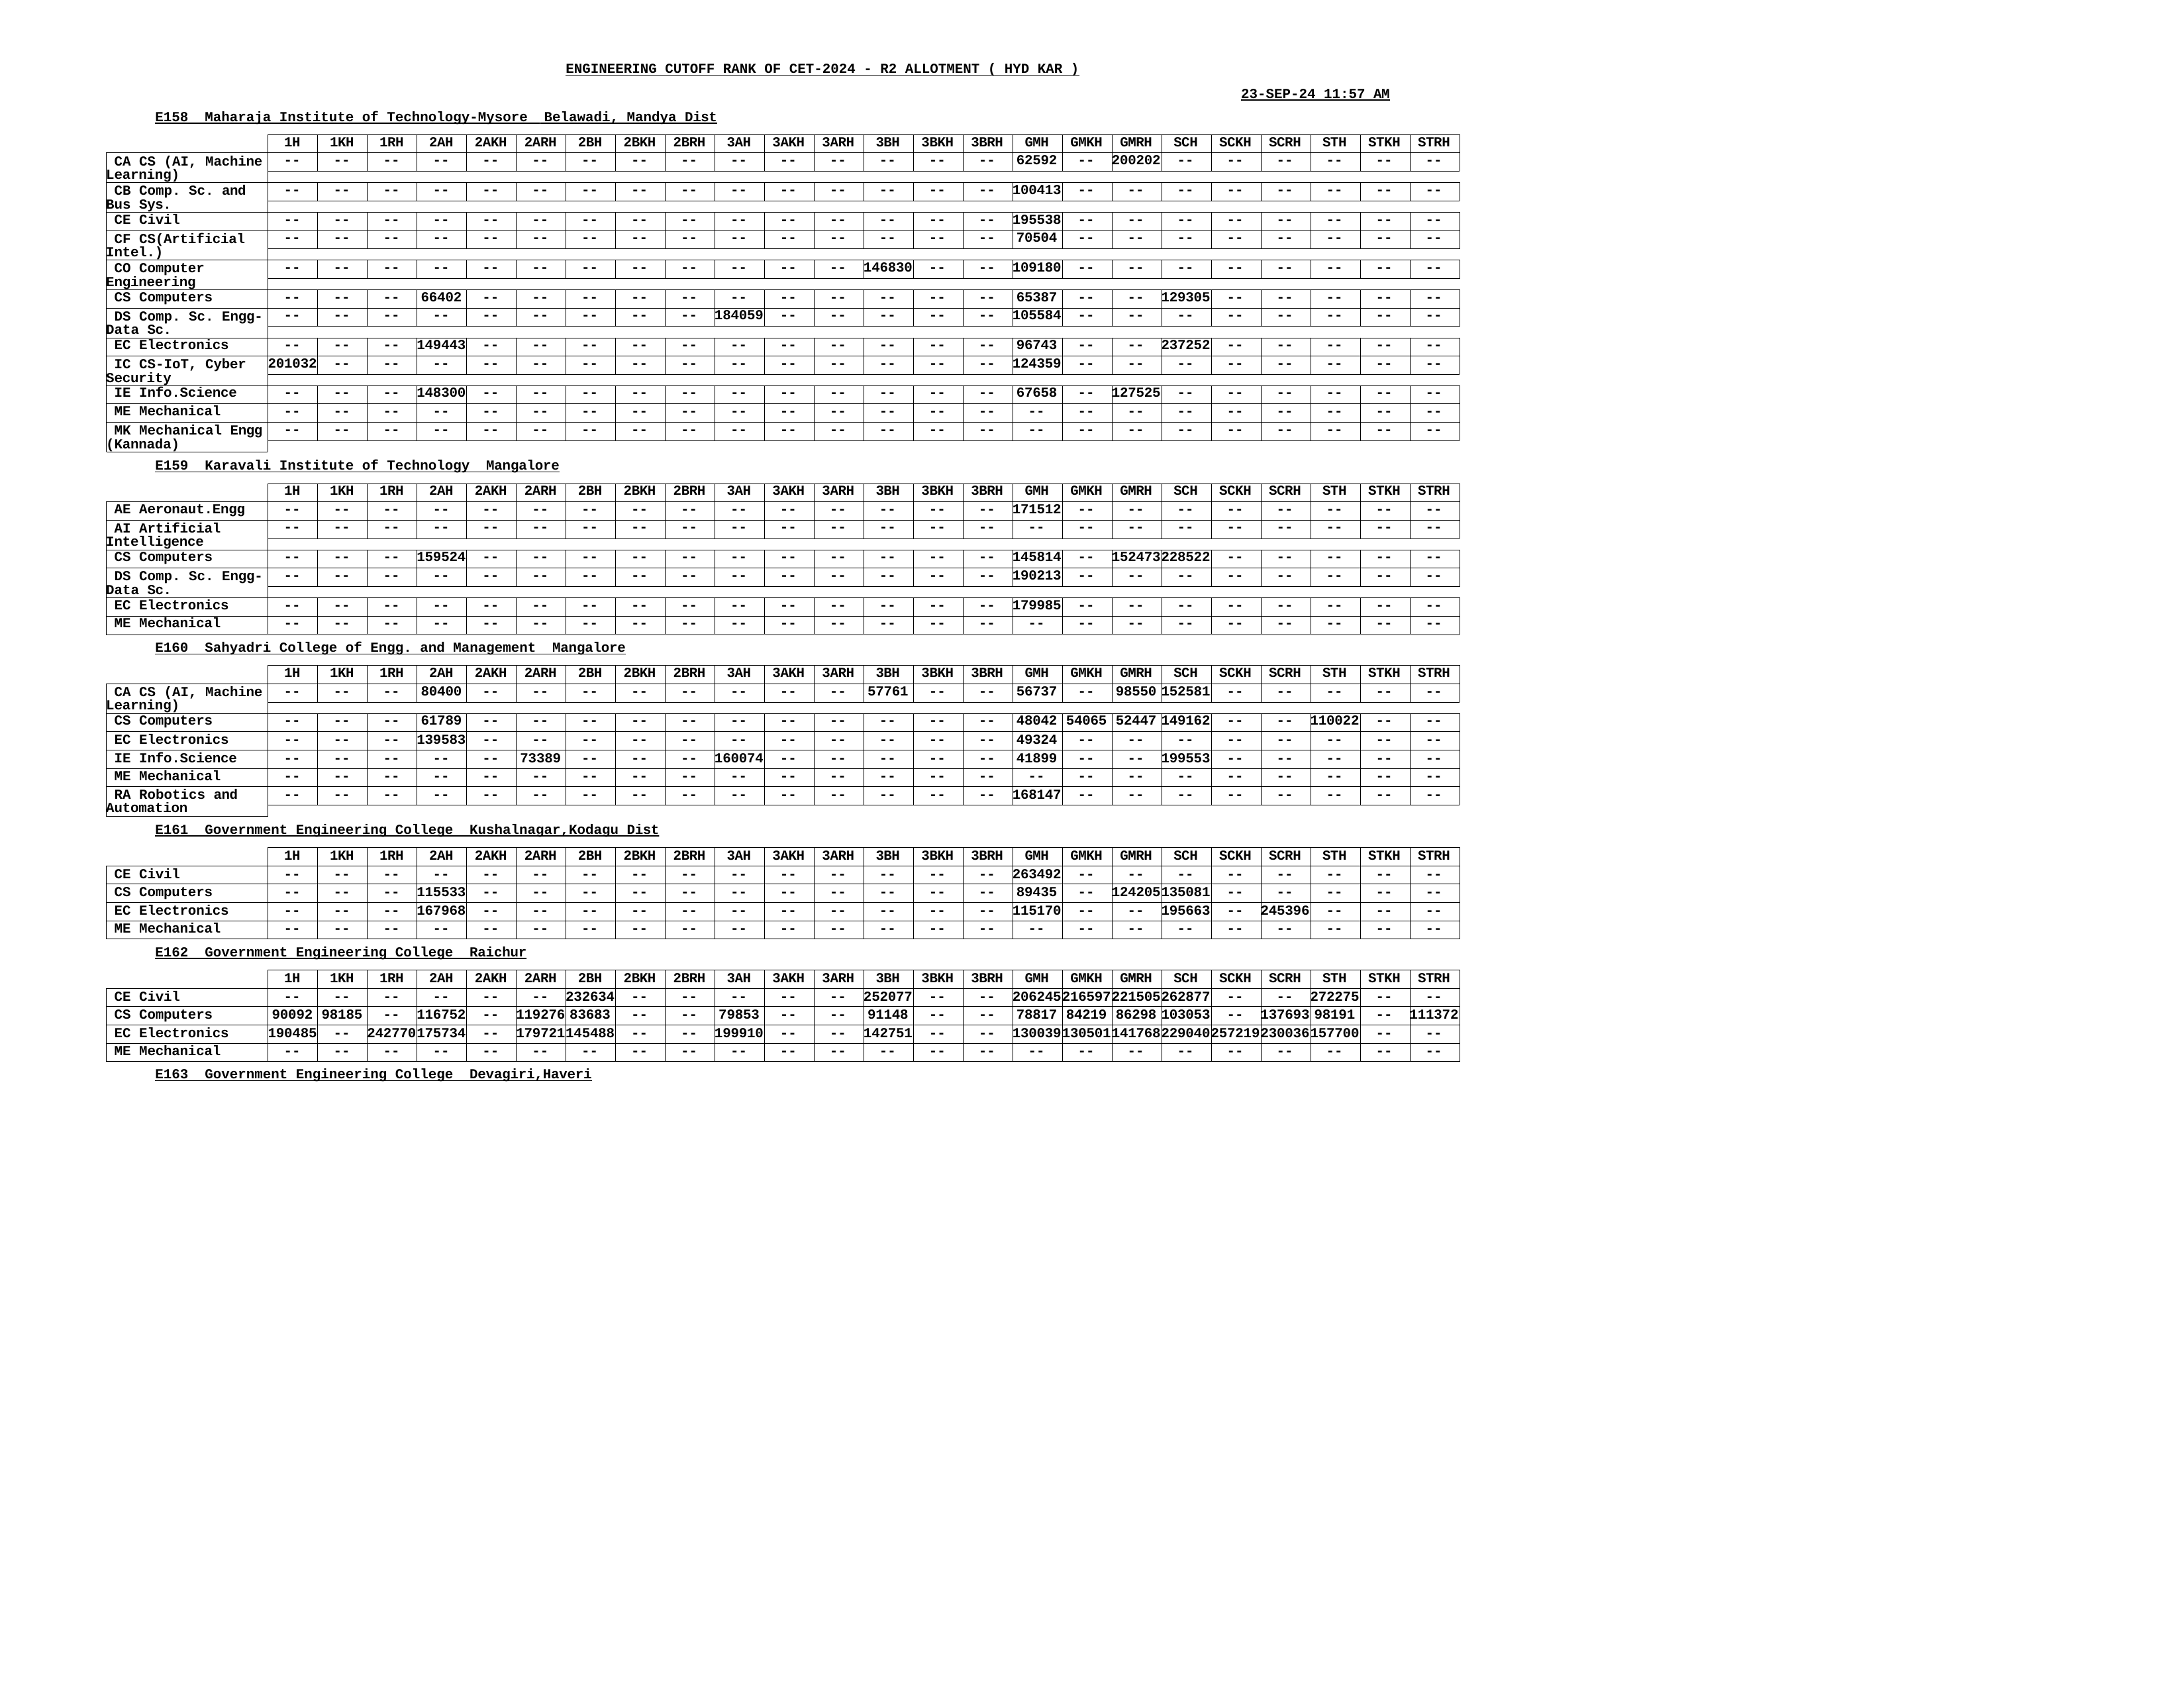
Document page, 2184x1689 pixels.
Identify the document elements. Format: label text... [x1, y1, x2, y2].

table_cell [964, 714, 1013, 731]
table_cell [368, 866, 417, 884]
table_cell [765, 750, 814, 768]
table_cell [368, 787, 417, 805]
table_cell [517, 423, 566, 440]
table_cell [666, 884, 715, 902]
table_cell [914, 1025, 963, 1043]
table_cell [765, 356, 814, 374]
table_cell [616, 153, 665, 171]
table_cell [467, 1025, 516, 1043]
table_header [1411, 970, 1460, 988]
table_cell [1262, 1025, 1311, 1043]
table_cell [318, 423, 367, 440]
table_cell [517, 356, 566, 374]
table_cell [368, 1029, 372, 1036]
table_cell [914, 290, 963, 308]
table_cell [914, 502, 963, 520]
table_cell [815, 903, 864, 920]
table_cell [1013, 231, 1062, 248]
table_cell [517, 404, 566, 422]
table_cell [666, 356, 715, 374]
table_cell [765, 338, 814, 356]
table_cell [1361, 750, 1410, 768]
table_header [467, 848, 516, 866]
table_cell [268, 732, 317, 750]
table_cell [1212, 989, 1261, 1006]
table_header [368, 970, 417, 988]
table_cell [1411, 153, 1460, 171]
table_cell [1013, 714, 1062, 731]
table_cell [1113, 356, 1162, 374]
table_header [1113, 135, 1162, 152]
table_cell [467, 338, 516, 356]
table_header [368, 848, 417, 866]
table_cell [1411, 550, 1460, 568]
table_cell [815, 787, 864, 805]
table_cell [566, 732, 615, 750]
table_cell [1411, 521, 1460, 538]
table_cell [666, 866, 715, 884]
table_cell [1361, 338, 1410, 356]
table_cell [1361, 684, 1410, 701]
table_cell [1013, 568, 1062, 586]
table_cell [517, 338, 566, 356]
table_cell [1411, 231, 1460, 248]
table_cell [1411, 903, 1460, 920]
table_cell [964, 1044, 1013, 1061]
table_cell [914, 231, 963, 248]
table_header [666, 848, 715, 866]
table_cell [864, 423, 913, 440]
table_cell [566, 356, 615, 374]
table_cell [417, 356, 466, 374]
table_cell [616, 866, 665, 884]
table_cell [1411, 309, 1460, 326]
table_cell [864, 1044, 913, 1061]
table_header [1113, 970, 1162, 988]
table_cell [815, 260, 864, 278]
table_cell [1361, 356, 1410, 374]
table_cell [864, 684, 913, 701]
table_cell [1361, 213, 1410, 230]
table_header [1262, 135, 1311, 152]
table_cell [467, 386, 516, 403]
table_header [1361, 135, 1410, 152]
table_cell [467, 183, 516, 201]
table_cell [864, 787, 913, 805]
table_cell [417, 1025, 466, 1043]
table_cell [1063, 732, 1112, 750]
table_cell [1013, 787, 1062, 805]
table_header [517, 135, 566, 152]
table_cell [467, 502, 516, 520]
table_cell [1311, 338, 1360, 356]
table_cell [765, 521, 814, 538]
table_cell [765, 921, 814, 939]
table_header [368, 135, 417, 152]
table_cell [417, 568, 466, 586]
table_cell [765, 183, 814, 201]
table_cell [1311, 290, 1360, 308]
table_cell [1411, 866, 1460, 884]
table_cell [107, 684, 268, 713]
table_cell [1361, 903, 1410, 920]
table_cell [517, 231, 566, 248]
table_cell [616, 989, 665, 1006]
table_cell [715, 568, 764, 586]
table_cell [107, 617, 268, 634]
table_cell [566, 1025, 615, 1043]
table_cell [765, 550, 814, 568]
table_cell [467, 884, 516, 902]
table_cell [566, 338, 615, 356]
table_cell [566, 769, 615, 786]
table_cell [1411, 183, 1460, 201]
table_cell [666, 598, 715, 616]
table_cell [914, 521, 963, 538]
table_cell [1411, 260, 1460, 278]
text E158 Maharaja Institute of Technology-Mysore Belawadi, Mandya Dist [155, 110, 1861, 125]
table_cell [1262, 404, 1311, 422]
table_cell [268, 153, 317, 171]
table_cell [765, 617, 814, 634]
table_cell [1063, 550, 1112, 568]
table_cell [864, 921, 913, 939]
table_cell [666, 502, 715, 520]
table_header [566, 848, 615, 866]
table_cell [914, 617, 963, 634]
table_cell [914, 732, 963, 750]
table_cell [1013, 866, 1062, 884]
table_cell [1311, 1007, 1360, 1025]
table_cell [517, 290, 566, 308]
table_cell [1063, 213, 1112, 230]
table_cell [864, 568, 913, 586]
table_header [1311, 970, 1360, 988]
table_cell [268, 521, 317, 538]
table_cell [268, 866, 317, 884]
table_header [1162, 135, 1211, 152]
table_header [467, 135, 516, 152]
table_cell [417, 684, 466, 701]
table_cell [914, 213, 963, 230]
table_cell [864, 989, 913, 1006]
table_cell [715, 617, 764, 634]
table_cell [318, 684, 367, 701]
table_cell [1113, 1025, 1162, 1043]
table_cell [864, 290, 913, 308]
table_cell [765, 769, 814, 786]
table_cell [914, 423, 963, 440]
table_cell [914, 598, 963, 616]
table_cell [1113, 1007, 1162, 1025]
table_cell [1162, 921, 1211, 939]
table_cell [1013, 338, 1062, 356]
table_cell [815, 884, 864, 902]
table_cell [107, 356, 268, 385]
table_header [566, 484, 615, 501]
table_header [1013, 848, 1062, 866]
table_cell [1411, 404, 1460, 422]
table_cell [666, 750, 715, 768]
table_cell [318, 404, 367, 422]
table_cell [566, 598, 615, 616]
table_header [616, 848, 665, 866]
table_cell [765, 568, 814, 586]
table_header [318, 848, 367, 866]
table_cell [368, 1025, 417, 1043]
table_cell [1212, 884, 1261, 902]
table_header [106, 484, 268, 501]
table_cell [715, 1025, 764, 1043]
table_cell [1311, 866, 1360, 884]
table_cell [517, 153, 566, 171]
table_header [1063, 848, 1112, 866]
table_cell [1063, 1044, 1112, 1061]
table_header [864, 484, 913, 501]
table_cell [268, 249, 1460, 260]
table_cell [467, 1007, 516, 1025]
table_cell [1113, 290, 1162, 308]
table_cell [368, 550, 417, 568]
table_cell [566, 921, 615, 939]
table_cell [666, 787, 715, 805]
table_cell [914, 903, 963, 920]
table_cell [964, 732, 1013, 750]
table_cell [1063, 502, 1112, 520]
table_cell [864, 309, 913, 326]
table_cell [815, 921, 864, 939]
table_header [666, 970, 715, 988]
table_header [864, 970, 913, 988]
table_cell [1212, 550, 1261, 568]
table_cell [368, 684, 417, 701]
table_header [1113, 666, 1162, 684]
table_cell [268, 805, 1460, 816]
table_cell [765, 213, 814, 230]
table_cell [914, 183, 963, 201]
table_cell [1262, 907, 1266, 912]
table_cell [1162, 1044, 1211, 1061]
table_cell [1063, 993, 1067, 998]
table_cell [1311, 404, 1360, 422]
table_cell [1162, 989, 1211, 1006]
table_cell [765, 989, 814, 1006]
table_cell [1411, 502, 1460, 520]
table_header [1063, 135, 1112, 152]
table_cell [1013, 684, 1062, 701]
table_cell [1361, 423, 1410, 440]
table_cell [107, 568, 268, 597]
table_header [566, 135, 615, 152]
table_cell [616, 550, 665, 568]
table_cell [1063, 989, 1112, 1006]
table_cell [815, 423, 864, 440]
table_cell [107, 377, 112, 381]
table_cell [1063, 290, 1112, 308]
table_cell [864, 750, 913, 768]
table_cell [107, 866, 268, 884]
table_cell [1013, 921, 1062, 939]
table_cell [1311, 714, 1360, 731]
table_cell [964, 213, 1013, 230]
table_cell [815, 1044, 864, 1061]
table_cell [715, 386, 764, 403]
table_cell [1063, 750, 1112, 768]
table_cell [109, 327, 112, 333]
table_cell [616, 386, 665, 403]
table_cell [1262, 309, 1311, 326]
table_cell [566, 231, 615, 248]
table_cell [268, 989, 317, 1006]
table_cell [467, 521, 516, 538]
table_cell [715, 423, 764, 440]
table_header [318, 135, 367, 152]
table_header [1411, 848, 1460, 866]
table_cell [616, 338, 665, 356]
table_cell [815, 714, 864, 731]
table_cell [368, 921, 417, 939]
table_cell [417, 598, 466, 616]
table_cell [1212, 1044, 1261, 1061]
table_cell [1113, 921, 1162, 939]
text E163 Government Engineering College Devagiri,Haveri [155, 1067, 1861, 1083]
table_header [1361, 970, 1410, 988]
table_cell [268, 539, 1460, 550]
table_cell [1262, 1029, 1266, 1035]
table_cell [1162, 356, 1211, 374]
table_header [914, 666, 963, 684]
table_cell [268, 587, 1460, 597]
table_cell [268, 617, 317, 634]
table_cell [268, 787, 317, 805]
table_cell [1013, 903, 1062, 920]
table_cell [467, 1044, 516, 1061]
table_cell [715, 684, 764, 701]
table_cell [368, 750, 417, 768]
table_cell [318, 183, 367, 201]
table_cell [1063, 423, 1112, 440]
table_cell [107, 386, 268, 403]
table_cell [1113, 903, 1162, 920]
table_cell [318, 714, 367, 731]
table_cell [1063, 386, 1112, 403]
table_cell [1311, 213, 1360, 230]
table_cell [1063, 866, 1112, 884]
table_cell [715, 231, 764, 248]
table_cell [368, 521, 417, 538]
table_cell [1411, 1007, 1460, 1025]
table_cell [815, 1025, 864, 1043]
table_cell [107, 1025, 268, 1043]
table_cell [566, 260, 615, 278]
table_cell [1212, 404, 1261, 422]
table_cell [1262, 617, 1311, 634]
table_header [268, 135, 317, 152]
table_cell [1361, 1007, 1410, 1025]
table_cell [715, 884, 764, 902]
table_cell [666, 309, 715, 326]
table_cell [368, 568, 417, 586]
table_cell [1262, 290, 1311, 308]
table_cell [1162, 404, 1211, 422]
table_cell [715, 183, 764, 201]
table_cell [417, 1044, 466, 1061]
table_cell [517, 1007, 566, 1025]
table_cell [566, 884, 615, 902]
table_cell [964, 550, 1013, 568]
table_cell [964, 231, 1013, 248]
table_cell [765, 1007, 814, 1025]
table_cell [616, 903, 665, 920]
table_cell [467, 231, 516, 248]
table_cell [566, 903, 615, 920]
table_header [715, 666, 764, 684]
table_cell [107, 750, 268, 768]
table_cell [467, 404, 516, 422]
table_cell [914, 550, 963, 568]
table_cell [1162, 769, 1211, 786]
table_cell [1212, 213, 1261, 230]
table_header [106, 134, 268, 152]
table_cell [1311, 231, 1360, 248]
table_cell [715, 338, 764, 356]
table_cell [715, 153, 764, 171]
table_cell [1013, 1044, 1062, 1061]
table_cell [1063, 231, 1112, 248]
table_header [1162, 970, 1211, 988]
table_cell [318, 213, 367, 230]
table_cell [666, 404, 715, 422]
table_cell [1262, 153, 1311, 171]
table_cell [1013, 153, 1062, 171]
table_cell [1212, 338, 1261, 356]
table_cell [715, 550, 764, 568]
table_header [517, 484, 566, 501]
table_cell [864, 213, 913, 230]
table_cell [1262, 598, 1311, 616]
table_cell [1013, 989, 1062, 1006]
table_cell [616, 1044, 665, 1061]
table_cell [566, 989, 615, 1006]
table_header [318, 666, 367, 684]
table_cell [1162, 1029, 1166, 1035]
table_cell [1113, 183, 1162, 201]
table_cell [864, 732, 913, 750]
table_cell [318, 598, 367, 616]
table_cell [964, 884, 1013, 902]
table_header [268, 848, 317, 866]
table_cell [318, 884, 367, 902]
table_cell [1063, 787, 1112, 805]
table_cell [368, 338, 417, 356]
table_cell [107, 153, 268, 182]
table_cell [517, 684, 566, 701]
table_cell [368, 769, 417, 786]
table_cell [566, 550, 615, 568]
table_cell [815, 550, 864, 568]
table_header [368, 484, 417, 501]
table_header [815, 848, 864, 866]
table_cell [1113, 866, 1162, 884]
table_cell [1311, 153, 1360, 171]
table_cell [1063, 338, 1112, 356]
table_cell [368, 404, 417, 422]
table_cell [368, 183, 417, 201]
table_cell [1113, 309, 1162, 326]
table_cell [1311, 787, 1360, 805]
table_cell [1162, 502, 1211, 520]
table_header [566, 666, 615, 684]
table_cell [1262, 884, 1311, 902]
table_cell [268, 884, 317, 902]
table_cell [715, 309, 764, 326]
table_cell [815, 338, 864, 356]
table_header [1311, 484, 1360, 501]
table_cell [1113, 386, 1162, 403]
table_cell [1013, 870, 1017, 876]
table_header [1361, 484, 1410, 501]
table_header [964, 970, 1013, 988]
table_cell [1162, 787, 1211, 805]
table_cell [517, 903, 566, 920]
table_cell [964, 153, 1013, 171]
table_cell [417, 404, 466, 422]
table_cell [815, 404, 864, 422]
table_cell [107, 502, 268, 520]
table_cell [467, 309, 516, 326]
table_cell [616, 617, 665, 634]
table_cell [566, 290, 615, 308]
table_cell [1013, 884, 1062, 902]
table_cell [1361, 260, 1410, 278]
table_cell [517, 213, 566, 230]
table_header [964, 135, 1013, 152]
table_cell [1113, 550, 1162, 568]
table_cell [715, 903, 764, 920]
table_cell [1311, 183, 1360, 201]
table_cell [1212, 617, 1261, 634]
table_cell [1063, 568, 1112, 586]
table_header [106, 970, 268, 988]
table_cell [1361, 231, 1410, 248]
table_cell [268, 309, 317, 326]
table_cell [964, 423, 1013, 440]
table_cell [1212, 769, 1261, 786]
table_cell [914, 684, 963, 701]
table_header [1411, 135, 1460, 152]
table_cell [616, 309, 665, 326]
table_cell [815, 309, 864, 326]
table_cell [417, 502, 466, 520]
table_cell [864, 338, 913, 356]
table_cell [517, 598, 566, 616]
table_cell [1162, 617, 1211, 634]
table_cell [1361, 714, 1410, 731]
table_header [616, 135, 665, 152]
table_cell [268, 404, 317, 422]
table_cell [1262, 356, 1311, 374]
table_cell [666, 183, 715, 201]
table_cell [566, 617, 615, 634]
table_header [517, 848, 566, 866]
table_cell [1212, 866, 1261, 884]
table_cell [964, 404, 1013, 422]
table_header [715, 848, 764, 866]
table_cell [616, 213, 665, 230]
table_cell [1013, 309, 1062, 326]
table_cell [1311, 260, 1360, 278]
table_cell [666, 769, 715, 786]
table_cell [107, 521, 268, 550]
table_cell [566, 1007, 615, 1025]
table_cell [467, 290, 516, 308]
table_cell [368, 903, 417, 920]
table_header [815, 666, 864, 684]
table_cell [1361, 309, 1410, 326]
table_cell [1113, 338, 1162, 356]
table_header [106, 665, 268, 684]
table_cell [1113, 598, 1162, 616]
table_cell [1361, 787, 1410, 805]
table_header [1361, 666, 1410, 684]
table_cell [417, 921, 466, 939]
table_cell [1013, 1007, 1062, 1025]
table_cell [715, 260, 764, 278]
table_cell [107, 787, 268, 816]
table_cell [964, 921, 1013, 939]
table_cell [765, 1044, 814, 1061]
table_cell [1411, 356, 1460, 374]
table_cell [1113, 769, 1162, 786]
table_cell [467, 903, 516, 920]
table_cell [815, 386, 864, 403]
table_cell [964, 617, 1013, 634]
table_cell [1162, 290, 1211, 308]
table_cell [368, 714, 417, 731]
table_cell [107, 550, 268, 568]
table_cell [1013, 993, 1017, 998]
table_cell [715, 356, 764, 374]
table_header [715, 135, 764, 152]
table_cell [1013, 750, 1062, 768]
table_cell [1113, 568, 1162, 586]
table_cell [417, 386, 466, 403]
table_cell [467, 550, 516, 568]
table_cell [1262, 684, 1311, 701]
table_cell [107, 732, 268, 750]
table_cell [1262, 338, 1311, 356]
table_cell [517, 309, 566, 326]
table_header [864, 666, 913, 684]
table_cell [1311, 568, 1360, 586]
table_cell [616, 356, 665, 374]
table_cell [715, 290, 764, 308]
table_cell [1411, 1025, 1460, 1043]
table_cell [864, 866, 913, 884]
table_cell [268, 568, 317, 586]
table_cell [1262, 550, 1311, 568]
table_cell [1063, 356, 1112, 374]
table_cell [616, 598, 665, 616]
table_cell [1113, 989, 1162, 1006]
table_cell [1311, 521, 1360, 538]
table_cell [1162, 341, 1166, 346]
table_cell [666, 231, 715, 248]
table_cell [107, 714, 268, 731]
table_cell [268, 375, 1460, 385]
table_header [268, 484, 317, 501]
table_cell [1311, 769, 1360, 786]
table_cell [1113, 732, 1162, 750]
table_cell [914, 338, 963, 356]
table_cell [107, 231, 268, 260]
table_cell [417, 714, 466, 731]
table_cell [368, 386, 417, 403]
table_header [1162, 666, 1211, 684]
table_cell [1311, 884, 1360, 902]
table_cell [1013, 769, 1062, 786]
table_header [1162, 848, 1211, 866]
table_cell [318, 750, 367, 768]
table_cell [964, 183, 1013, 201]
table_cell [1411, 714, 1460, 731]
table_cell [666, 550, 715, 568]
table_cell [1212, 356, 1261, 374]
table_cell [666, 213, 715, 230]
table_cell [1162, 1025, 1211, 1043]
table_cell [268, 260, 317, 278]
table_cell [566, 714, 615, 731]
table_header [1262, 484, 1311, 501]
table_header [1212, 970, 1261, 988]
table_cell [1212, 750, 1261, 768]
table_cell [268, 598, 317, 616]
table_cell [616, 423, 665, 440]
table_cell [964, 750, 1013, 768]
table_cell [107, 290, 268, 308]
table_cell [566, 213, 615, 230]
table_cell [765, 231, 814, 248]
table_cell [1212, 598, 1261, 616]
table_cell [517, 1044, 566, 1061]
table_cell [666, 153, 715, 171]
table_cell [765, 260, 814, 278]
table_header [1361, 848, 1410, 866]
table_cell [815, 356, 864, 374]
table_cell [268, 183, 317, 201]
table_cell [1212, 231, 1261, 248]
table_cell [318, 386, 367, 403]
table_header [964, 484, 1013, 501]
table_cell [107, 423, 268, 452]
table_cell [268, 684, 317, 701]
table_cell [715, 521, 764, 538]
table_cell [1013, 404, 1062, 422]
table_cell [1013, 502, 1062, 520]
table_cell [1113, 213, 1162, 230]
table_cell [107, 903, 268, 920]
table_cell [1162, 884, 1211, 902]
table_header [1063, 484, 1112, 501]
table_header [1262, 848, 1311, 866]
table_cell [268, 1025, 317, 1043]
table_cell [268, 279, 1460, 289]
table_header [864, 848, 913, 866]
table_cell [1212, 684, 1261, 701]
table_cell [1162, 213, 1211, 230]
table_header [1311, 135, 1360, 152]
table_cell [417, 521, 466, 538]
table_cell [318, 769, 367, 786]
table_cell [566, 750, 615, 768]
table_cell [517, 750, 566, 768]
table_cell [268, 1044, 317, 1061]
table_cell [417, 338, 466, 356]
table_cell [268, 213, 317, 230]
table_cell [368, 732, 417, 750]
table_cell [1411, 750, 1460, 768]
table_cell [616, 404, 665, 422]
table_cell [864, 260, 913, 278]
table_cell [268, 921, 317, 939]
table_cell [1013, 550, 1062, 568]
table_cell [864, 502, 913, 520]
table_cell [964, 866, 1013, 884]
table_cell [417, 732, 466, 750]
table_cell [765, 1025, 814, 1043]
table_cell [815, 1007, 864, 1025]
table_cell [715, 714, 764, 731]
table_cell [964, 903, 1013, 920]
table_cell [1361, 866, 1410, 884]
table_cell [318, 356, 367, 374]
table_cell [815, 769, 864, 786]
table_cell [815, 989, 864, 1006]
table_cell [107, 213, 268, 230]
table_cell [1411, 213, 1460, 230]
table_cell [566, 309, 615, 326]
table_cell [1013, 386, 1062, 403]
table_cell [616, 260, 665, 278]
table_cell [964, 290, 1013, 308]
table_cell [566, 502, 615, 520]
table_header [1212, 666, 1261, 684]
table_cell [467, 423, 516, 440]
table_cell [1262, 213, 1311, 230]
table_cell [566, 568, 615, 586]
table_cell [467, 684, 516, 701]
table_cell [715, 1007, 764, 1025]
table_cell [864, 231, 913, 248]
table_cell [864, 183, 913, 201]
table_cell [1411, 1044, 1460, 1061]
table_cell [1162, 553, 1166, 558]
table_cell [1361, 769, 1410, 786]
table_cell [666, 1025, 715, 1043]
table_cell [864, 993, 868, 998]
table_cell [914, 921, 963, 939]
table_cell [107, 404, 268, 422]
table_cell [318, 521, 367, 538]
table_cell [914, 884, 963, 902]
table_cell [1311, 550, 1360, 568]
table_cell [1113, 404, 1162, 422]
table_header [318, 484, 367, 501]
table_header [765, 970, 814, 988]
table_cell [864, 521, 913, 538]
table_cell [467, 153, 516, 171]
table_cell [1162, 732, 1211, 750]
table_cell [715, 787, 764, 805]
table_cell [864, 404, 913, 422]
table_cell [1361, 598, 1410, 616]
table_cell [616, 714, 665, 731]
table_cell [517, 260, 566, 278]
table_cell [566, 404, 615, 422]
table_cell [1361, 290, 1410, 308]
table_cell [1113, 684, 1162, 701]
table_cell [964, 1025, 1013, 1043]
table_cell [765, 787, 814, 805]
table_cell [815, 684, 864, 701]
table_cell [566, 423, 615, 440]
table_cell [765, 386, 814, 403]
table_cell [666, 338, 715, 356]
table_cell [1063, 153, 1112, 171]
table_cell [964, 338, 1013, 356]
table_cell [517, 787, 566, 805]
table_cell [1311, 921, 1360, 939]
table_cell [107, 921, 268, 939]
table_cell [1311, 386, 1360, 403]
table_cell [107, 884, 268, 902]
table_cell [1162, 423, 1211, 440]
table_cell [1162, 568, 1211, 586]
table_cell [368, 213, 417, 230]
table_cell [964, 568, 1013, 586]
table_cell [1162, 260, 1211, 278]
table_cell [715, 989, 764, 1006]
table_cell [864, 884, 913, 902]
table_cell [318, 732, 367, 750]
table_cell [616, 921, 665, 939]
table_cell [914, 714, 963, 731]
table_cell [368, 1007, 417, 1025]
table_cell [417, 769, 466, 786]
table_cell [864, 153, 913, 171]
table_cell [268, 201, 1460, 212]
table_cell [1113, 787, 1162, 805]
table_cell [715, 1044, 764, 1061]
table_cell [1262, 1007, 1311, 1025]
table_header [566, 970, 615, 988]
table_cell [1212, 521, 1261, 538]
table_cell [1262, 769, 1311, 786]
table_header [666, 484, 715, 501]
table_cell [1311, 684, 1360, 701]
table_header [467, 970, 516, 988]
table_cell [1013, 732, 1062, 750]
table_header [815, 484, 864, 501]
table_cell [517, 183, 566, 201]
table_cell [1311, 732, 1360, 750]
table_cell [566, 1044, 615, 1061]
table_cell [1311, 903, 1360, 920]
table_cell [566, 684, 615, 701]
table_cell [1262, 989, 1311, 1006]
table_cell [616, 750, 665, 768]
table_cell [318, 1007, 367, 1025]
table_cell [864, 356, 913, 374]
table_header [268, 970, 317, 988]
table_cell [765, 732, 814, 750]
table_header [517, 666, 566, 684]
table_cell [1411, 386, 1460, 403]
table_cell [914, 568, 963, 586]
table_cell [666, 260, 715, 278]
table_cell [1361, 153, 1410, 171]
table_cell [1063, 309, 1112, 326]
text E159 Karavali Institute of Technology Mangalore [155, 458, 1861, 474]
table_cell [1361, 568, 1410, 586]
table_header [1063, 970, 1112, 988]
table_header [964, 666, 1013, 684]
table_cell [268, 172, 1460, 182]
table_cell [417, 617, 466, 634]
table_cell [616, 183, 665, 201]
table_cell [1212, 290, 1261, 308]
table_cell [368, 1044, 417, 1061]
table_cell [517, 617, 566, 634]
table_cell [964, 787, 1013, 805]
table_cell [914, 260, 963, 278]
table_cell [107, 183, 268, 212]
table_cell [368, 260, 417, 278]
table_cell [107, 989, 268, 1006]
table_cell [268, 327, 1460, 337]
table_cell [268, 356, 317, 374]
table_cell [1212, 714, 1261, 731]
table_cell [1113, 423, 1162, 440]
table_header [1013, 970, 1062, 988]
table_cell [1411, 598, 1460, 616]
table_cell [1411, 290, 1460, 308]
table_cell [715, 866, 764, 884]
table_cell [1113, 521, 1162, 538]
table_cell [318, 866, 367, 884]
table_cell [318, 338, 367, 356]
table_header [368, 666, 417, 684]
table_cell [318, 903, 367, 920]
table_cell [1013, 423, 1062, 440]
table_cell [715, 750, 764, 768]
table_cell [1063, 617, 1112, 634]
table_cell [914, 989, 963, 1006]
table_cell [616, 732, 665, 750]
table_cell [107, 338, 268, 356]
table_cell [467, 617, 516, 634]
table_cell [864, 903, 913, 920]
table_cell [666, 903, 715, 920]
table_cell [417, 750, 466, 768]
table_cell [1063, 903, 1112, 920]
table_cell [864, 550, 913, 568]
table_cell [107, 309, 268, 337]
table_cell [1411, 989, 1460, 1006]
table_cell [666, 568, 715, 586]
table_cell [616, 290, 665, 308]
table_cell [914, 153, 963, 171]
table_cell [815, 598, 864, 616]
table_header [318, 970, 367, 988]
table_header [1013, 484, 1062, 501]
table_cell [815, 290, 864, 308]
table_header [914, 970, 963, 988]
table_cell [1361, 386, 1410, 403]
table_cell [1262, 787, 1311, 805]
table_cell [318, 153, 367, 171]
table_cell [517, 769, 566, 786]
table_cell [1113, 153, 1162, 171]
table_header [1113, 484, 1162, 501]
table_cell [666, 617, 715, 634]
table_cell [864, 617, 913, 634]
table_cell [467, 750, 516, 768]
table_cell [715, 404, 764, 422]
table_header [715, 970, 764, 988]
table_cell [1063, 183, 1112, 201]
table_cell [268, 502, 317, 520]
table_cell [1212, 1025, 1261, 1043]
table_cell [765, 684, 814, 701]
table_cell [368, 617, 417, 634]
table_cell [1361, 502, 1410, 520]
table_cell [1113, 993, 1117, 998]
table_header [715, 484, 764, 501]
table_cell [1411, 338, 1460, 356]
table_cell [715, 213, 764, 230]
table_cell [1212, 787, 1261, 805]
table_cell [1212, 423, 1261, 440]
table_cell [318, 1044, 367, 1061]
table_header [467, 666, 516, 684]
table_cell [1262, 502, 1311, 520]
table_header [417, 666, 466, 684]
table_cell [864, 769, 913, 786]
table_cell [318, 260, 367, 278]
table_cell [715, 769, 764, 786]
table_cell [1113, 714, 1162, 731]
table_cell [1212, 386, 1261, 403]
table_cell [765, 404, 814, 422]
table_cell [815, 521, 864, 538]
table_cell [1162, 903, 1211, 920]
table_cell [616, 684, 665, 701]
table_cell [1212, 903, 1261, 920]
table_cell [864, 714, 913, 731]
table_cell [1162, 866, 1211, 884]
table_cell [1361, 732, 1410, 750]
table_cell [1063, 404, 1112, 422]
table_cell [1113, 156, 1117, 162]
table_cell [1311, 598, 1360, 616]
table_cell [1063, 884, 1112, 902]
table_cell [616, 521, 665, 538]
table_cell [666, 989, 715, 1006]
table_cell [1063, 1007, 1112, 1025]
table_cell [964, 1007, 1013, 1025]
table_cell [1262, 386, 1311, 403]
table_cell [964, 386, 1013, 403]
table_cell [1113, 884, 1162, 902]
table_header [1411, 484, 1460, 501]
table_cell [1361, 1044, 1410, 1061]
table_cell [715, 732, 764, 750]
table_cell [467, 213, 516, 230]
text E161 Government Engineering College Kushalnagar,Kodagu Dist [155, 823, 1861, 838]
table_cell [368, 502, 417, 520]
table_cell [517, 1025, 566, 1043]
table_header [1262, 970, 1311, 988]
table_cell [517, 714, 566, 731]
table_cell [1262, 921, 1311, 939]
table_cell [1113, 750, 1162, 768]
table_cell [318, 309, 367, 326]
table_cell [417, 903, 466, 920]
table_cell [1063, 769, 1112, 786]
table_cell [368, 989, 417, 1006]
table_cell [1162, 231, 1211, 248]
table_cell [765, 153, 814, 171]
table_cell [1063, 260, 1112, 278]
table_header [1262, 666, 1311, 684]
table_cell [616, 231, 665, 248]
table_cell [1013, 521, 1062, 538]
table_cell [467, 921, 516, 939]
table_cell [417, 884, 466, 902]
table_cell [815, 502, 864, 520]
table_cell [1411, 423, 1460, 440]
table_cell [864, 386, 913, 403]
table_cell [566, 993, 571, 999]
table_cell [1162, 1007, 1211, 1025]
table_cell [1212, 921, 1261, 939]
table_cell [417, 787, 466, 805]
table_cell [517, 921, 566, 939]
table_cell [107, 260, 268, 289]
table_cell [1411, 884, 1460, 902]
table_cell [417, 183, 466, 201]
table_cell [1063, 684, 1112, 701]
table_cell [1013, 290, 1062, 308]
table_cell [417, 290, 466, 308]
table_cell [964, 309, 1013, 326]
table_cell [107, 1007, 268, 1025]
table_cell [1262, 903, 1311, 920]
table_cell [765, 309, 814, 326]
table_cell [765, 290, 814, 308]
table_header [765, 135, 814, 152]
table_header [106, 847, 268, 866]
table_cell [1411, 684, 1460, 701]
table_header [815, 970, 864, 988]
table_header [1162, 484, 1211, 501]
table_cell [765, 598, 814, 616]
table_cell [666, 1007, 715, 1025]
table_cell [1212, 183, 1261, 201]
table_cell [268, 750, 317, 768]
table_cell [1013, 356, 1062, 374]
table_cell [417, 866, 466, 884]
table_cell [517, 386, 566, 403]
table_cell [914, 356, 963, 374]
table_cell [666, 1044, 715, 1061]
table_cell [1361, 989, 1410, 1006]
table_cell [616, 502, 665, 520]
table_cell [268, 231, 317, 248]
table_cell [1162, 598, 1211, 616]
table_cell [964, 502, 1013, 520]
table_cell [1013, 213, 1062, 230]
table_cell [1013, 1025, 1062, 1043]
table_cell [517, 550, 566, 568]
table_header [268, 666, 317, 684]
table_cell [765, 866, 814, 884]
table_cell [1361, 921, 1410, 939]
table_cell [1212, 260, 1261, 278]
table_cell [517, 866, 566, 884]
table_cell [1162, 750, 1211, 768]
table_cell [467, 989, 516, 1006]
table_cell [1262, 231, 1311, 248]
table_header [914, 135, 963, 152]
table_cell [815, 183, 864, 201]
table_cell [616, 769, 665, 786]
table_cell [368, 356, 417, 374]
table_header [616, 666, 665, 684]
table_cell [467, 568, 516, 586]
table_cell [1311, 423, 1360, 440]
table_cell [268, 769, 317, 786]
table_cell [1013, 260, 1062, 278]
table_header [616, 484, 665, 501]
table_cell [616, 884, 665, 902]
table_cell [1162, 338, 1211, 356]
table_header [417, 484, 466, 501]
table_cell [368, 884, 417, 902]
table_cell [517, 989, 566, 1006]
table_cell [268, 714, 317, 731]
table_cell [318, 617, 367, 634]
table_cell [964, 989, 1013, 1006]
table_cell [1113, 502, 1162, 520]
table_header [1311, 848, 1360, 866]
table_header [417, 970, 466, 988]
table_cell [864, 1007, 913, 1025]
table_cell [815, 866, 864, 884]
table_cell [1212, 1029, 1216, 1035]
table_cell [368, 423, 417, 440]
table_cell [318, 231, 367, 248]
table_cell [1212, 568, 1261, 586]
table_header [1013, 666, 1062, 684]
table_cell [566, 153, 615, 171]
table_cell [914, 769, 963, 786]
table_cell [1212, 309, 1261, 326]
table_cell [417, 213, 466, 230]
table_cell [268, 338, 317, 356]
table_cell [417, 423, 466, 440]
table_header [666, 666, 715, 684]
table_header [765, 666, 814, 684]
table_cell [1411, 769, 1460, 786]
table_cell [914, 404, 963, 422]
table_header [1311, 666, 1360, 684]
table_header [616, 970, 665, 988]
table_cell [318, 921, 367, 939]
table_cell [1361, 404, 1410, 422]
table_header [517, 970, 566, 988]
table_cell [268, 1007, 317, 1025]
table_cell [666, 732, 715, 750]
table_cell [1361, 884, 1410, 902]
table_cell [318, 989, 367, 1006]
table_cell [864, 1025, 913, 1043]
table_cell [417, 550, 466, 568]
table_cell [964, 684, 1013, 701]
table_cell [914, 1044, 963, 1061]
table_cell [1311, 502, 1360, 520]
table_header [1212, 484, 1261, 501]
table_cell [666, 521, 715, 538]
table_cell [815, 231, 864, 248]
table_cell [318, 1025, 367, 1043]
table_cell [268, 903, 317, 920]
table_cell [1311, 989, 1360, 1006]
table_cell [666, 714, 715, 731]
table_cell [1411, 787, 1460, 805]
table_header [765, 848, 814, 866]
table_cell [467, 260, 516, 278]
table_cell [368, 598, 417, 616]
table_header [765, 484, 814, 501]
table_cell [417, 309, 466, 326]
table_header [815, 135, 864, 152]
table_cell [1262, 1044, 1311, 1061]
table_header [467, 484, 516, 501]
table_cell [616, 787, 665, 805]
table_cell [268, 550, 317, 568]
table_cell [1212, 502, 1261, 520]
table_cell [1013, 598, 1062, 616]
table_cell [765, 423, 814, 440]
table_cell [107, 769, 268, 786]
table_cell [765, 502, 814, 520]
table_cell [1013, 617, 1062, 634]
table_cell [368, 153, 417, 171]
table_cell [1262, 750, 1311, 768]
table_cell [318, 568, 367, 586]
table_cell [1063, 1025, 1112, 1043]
text E162 Government Engineering College Raichur [155, 945, 1861, 960]
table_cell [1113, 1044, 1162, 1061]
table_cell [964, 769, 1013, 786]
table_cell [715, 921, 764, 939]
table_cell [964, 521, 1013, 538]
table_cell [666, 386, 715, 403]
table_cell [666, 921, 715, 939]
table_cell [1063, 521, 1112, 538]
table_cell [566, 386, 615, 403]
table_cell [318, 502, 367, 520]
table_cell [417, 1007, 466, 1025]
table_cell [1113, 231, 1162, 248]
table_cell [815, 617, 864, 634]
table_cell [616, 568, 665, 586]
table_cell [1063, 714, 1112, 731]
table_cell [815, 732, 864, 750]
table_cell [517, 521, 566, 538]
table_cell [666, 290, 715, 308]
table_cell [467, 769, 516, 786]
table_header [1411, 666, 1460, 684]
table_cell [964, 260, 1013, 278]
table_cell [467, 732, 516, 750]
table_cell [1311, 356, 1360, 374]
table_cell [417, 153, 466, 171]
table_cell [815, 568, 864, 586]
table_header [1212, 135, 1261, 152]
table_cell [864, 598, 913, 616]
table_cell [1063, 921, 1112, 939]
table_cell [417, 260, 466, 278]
text E160 Sahyadri College of Engg. and Management Mangalore [155, 640, 1861, 656]
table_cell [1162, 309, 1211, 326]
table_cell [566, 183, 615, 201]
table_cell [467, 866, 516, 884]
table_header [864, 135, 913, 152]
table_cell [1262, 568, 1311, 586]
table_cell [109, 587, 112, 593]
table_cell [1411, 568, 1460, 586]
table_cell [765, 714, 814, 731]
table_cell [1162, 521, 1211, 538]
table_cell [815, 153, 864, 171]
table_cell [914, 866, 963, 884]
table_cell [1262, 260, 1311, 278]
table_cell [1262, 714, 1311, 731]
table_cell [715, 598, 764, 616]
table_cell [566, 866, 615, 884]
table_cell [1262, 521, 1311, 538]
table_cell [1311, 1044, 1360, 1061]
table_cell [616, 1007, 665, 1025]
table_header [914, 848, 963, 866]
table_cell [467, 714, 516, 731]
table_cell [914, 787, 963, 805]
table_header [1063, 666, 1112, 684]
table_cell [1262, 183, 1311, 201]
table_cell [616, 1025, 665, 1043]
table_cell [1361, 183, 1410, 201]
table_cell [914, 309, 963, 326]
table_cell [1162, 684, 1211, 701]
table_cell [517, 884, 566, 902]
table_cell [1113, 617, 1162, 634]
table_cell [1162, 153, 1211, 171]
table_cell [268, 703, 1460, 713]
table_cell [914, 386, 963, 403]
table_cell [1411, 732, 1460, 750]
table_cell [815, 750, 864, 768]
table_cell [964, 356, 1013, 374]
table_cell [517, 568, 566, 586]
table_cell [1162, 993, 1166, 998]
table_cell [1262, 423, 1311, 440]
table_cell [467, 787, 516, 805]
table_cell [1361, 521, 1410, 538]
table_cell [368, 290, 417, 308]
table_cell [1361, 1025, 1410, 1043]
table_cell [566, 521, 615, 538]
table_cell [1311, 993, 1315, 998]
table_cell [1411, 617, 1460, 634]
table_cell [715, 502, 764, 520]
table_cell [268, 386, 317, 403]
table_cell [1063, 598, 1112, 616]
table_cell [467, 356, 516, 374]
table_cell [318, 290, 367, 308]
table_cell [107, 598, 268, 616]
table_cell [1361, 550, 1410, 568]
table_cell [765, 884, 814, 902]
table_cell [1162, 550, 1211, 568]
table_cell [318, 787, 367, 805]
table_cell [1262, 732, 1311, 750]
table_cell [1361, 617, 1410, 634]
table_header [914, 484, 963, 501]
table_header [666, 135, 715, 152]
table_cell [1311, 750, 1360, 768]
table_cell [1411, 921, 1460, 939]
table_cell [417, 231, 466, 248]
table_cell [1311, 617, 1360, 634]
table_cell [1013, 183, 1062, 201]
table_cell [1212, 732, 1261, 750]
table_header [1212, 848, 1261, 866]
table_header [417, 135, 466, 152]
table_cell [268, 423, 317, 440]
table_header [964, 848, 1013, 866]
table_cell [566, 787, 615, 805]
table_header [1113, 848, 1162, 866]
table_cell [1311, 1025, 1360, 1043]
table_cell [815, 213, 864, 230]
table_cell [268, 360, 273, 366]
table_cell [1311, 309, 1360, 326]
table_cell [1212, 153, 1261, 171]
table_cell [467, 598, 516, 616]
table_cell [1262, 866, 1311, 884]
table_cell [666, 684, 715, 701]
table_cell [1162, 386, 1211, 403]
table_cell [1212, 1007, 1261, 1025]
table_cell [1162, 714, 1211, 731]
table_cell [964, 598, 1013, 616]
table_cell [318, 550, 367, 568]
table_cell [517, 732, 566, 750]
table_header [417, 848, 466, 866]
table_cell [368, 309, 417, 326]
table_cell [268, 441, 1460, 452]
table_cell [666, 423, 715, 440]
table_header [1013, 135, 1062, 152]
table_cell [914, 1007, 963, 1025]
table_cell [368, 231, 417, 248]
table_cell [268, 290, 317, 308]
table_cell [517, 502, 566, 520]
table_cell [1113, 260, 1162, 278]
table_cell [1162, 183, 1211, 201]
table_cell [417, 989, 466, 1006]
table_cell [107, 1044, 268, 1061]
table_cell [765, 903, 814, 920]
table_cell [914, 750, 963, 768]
